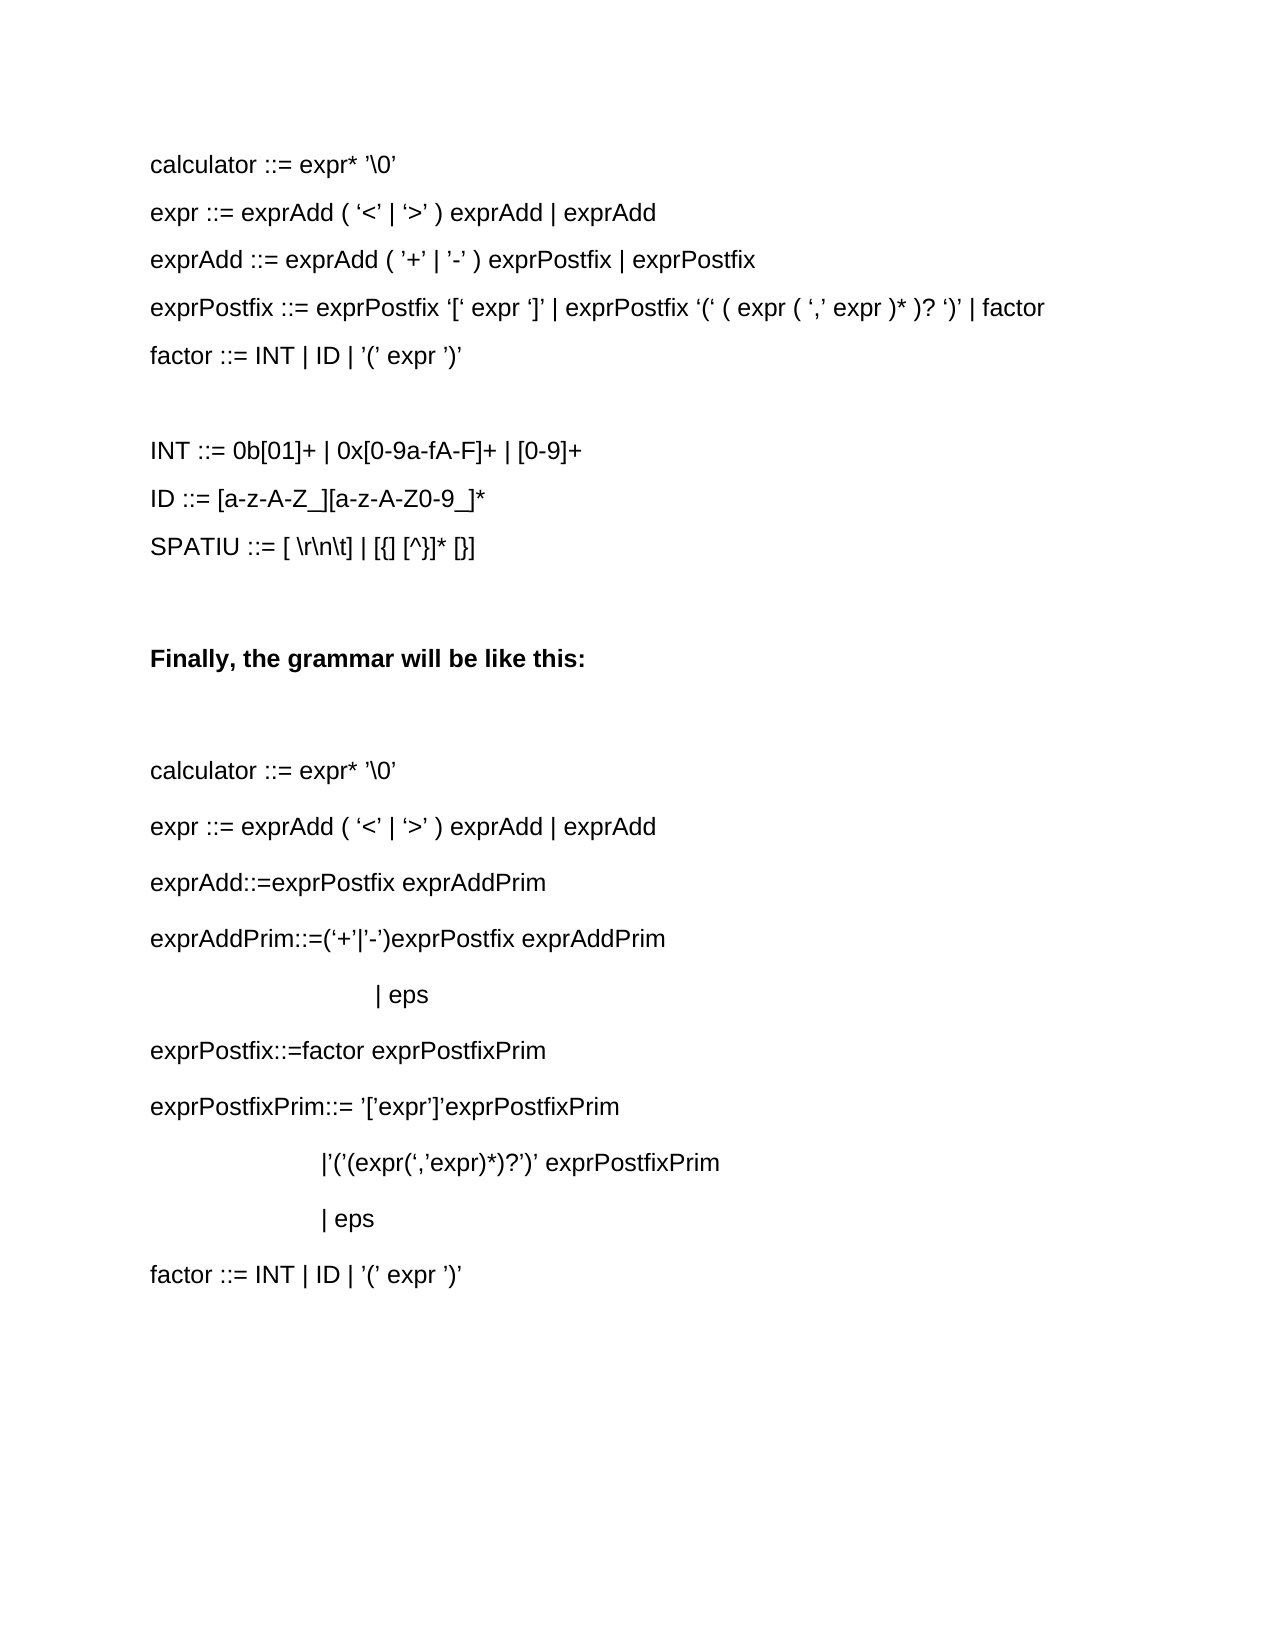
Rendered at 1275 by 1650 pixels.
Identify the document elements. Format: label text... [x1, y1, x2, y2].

text exprPostfix::=factor exprPostfixPrim [150, 1036, 1125, 1065]
text | eps [150, 1204, 1125, 1233]
text factor ::= INT | ID | ’(’ expr ’)’ [150, 341, 1125, 369]
text ID ::= [a-z-A-Z_][a-z-A-Z0-9_]* [150, 484, 1125, 513]
text SPATIU ::= [ \r\n\t] | [{] [^}]* [}] [150, 532, 1125, 560]
text expr ::= exprAdd ( ‘<’ | ‘>’ ) exprAdd | exprAdd [150, 812, 1125, 841]
text INT ::= 0b[01]+ | 0x[0-9a-fA-F]+ | [0-9]+ [150, 436, 1125, 465]
text exprAdd::=exprPostfix exprAddPrim [150, 868, 1125, 897]
text calculator ::= expr* ’\0’ [150, 756, 1125, 784]
text exprPostfix ::= exprPostfix ‘[‘ expr ‘]’ | exprPostfix ‘(‘ ( expr ( ‘,’ expr )* )? ‘)’ | factor [150, 293, 1125, 322]
text factor ::= INT | ID | ’(’ expr ’)’ [150, 1260, 1125, 1289]
text |’(’(expr(‘,’expr)*)?’)’ exprPostfixPrim [150, 1148, 1125, 1177]
text exprAdd ::= exprAdd ( ’+’ | ’-’ ) exprPostfix | exprPostfix [150, 245, 1125, 274]
text Finally, the grammar will be like this: [150, 644, 1125, 672]
text exprPostfixPrim::= ’[’expr’]’exprPostfixPrim [150, 1092, 1125, 1121]
text | eps [150, 980, 1125, 1009]
text exprAddPrim::=(‘+’|’-’)exprPostfix exprAddPrim [150, 924, 1125, 953]
text calculator ::= expr* ’\0’ [150, 150, 1125, 179]
text expr ::= exprAdd ( ‘<’ | ‘>’ ) exprAdd | exprAdd [150, 198, 1125, 226]
